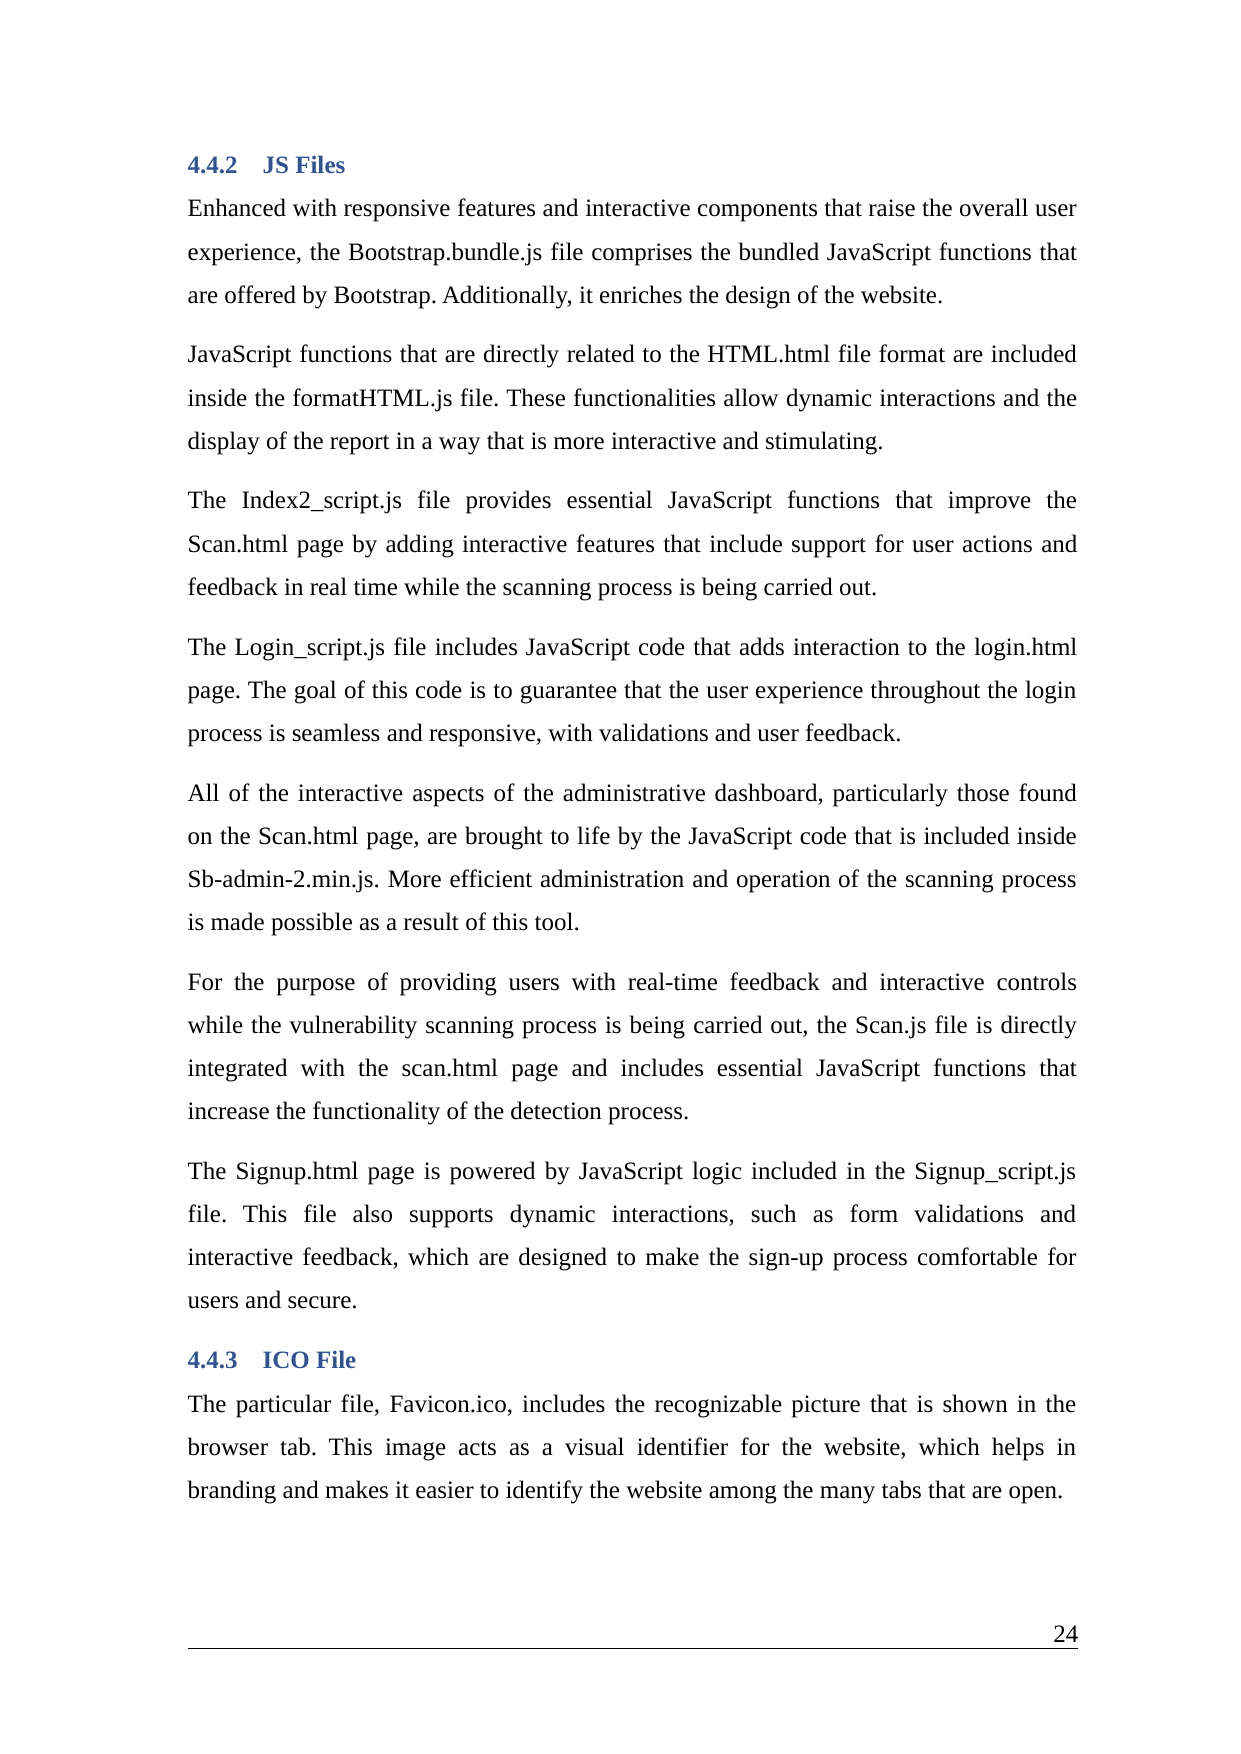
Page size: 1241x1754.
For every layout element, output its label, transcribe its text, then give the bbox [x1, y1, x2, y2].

subtitle ICO File [187, 1345, 1078, 1374]
subtitle JS Files [187, 150, 1078, 179]
text The particular file, Favicon.ico, includes the recognizable picture that is shown in the browser tab. This image acts as a visual identifier for the website, which helps in branding and makes it easier to identify the website among the many tabs that are open. [187, 1389, 1078, 1504]
text The Index2_script.js file provides essential JavaScript functions that improve the Scan.html page by adding interactive features that include support for user actions and feedback in real time while the scanning process is being carried out. [187, 486, 1078, 601]
text All of the interactive aspects of the administrative dashboard, particularly those found on the Scan.html page, are brought to life by the JavaScript code that is included inside Sb-admin-2.min.js. More efficient administration and operation of the scanning process is made possible as a result of this tool. [187, 778, 1078, 936]
text The Login_script.js file includes JavaScript code that adds interaction to the login.html page. The goal of this code is to guarantee that the user experience throughout the login process is seamless and responsive, with validations and user feedback. [187, 632, 1078, 747]
text JavaScript functions that are directly related to the HTML.html file format are included inside the formatHTML.js file. These functionalities allow dynamic interactions and the display of the report in a way that is more interactive and stimulating. [187, 339, 1078, 454]
text For the purpose of providing users with real-time feedback and interactive controls while the vulnerability scanning process is being carried out, the Scan.js file is directly integrated with the scan.html page and includes essential JavaScript functions that increase the functionality of the detection process. [187, 967, 1078, 1125]
text The Signup.html page is powered by JavaScript logic included in the Signup_script.js file. This file also supports dynamic interactions, such as form validations and interactive feedback, which are designed to make the sign-up process comfortable for users and secure. [187, 1156, 1078, 1314]
text Enhanced with responsive features and interactive components that raise the overall user experience, the Bootstrap.bundle.js file comprises the bundled JavaScript functions that are offered by Bootstrap. Additionally, it enriches the design of the website. [187, 193, 1078, 308]
